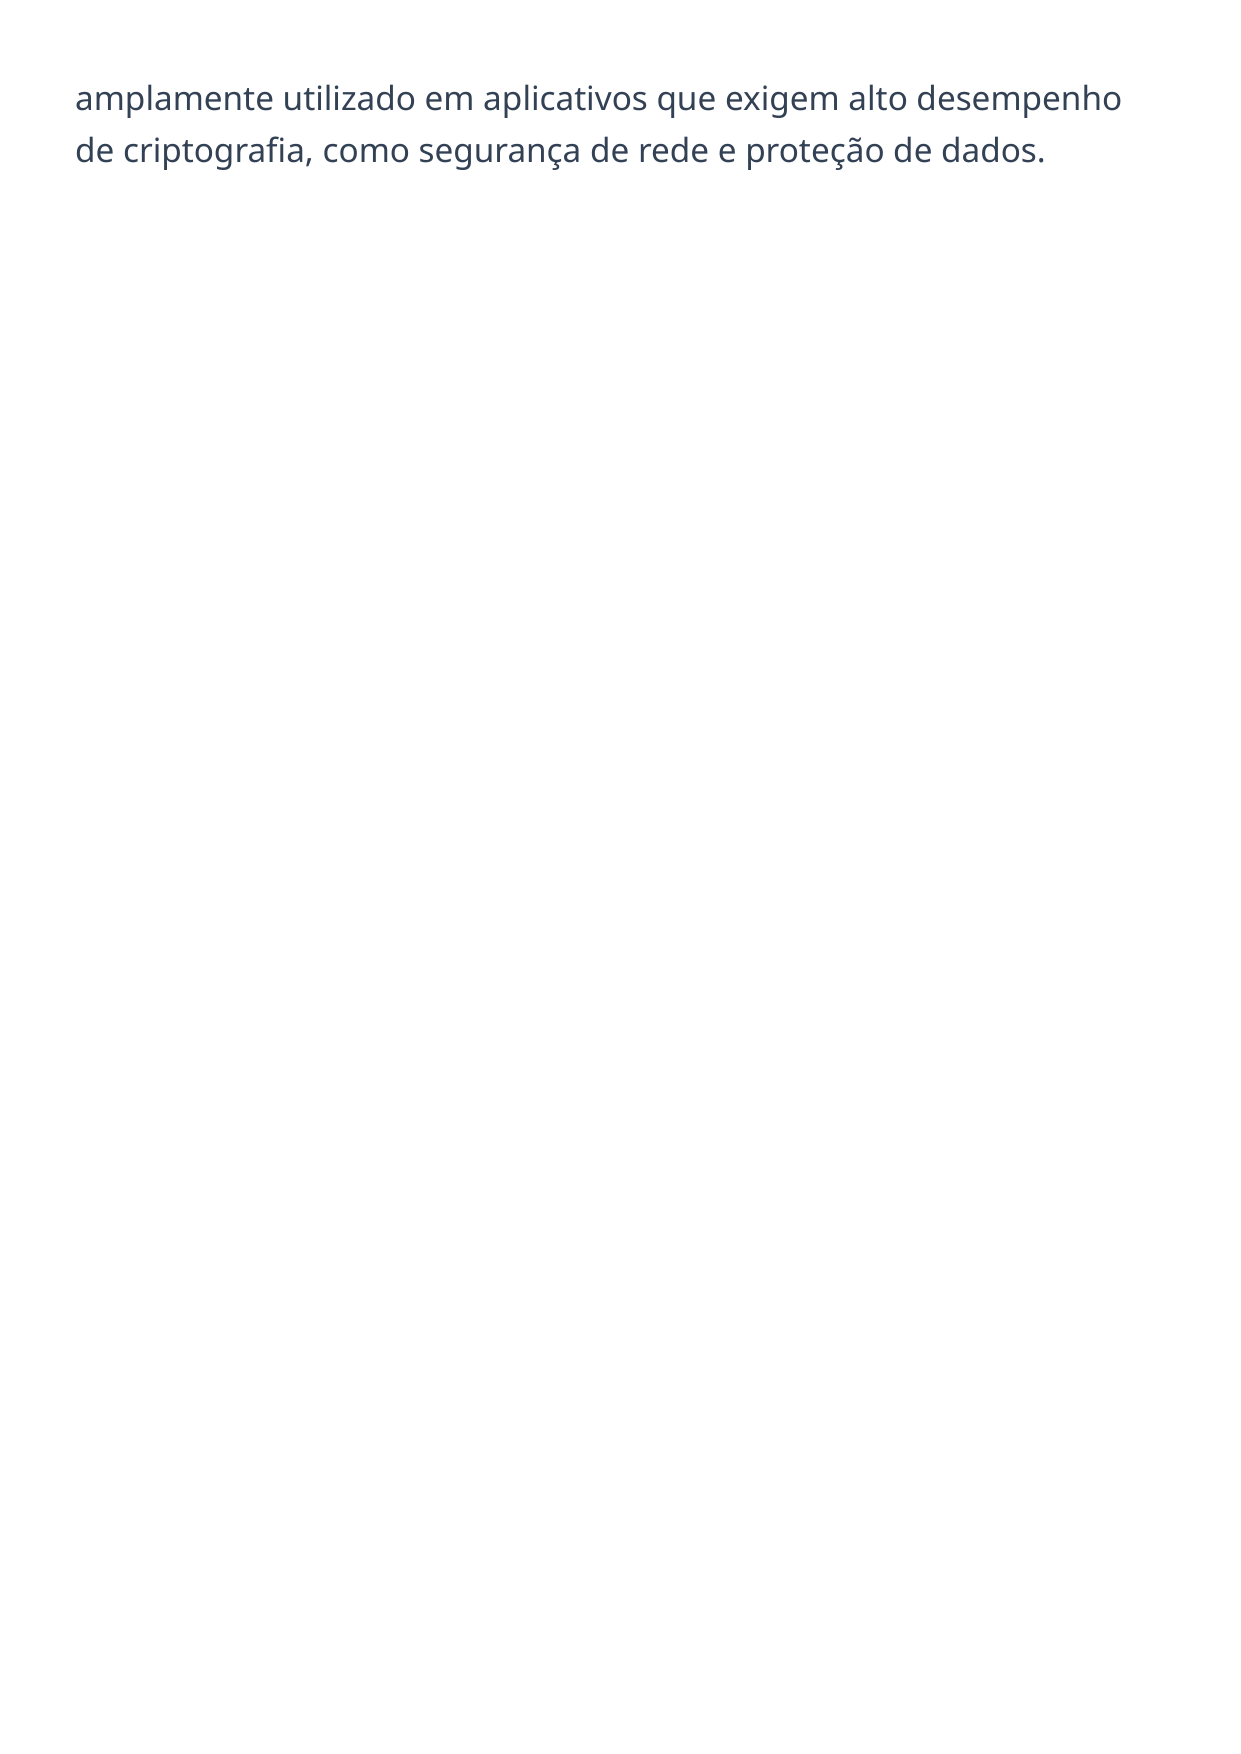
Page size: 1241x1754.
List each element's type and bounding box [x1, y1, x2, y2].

text [75, 75, 1165, 173]
